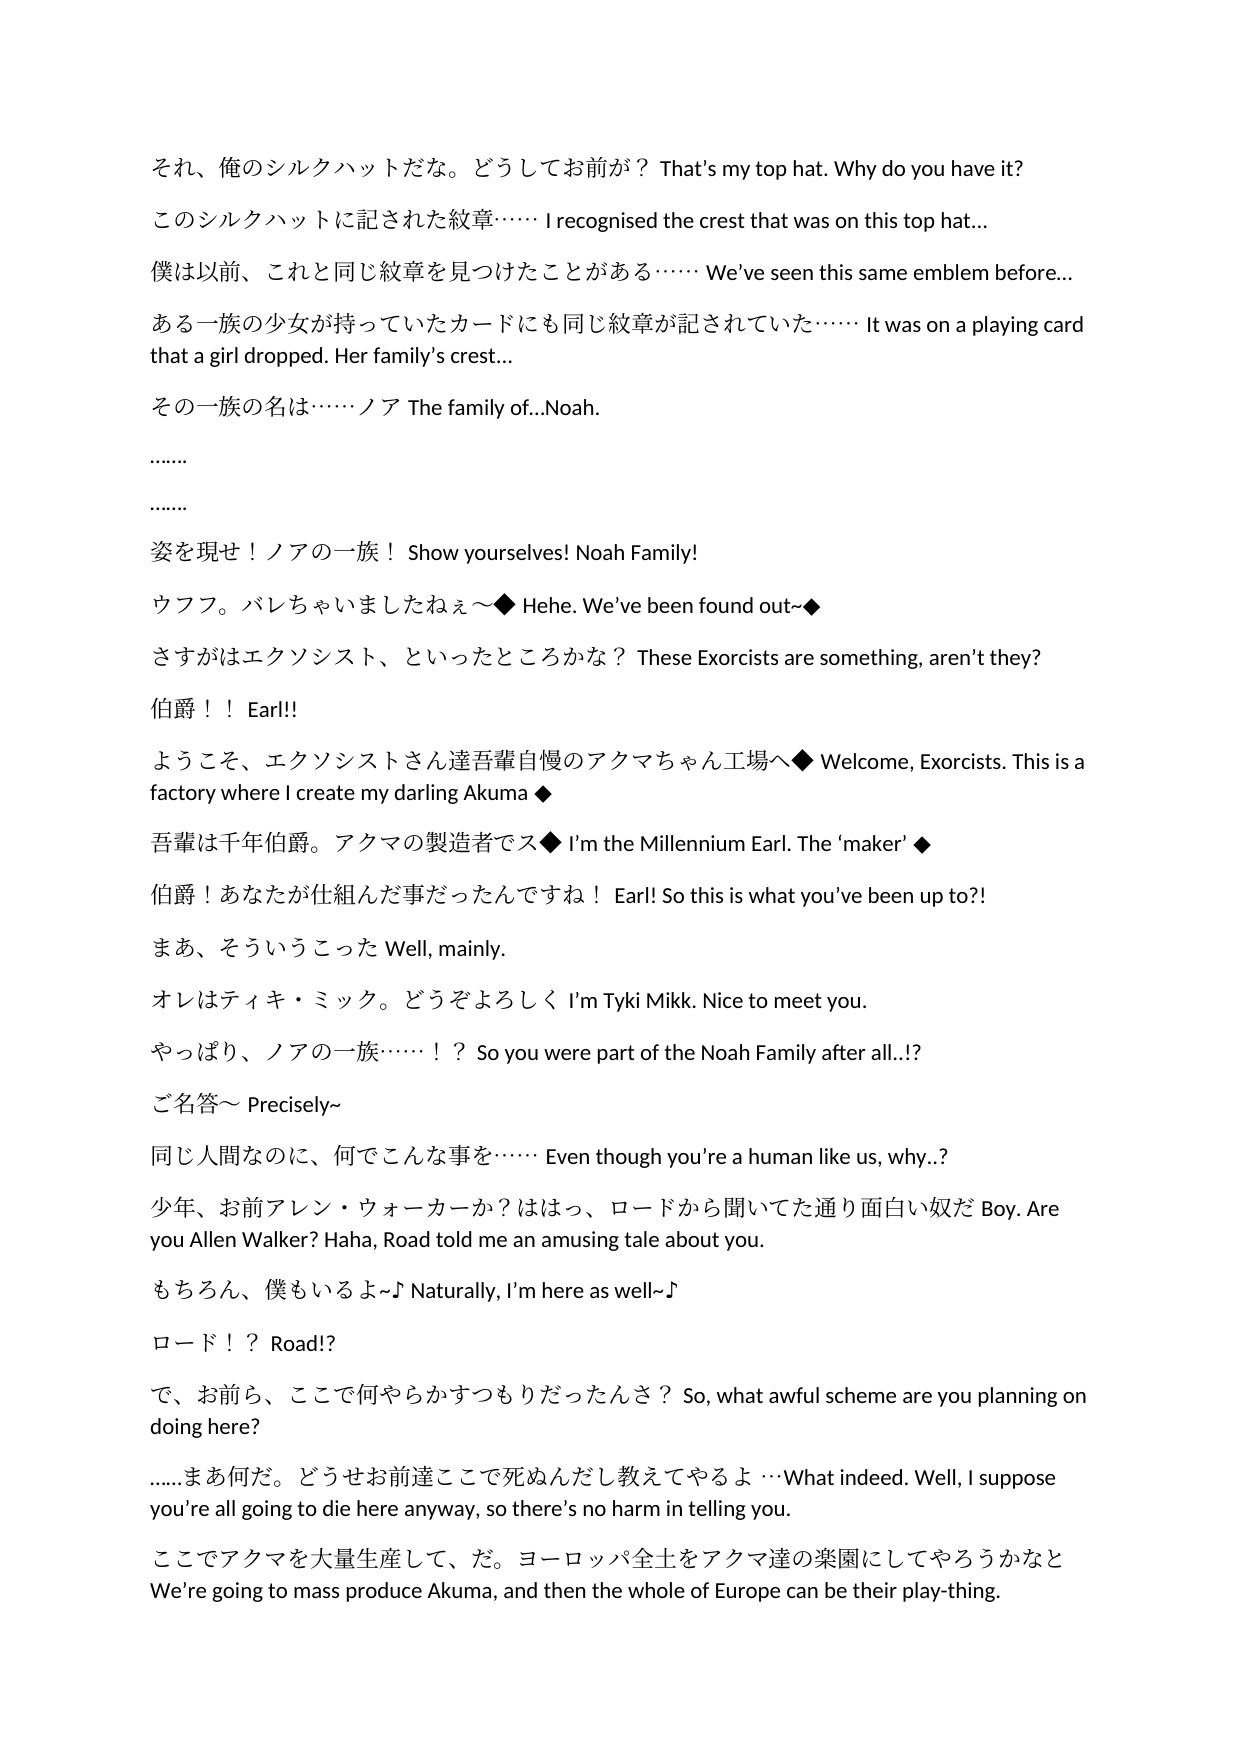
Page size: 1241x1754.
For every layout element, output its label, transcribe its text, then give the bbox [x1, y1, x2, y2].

text 僕は以前、これと同じ紋章を見つけたことがある…… We’ve seen this same emblem before… [150, 254, 1090, 287]
text ようこそ、エクソシストさん達吾輩自慢のアクマちゃん工場ヘ◆ Welcome, Exorcists. This is a factory where I create my darling Akuma ◆ [150, 743, 1090, 806]
text その一族の名は……ノア The family of…Noah. [150, 388, 1090, 421]
text 同じ人間なのに、何でこんな事を…… Even though you’re a human like us, why..? [150, 1138, 1090, 1171]
text ロード！？ Road!? [150, 1325, 1090, 1358]
text このシルクハットに記された紋章…… I recognised the crest that was on this top hat... [150, 202, 1090, 235]
text ……まあ何だ。どうせお前達ここで死ぬんだし教えてやるよ …What indeed. Well, I suppose you’re all going to die here anyway, so there’s no harm in telling you. [150, 1459, 1090, 1522]
text ……. [150, 488, 1090, 516]
text 伯爵！！ Earl!! [150, 691, 1090, 724]
text それ、俺のシルクハットだな。どうしてお前が？ That’s my top hat. Why do you have it? [150, 150, 1090, 183]
text もちろん、僕もいるよ~♪ Naturally, I’m here as well~♪ [150, 1272, 1090, 1305]
text ある一族の少女が持っていたカードにも同じ紋章が記されていた…… It was on a playing card that a girl dropped. Her family’s crest... [150, 307, 1090, 370]
text ご名答～ Precisely~ [150, 1086, 1090, 1119]
text で、お前ら、ここで何やらかすつもりだったんさ？ So, what awful scheme are you planning on doing here? [150, 1377, 1090, 1440]
text オレはティキ・ミック。どうぞよろしく I’m Tyki Mikk. Nice to meet you. [150, 982, 1090, 1015]
text まあ、そういうこった Well, mainly. [150, 929, 1090, 962]
text やっぱり、ノアの一族……！？ So you were part of the Noah Family after all..!? [150, 1034, 1090, 1067]
text ……. [150, 441, 1090, 469]
text 伯爵！あなたが仕組んだ事だったんですね！ Earl! So this is what you’ve been up to?! [150, 877, 1090, 910]
text 吾輩は千年伯爵。アクマの製造者でス◆ I’m the Millennium Earl. The ‘maker’ ◆ [150, 825, 1090, 858]
text 少年、お前アレン・ウォーカーか？ははっ、ロードから聞いてた通り面白い奴だ Boy. Are you Allen Walker? Haha, Road told me an amusing tale about you. [150, 1191, 1090, 1254]
text ウフフ。バレちゃいましたねぇ～◆ Hehe. We’ve been found out~◆ [150, 587, 1090, 619]
text 姿を現せ！ノアの一族！ Show yourselves! Noah Family! [150, 534, 1090, 567]
text ここでアクマを大量生産して、だ。ヨーロッパ全土をアクマ達の楽園にしてやろうかなとWe’re going to mass produce Akuma, and then the whole of Europe can be their play-thing. [150, 1541, 1090, 1604]
text さすがはエクソシスト、といったところかな？ These Exorcists are something, aren’t they? [150, 639, 1090, 672]
